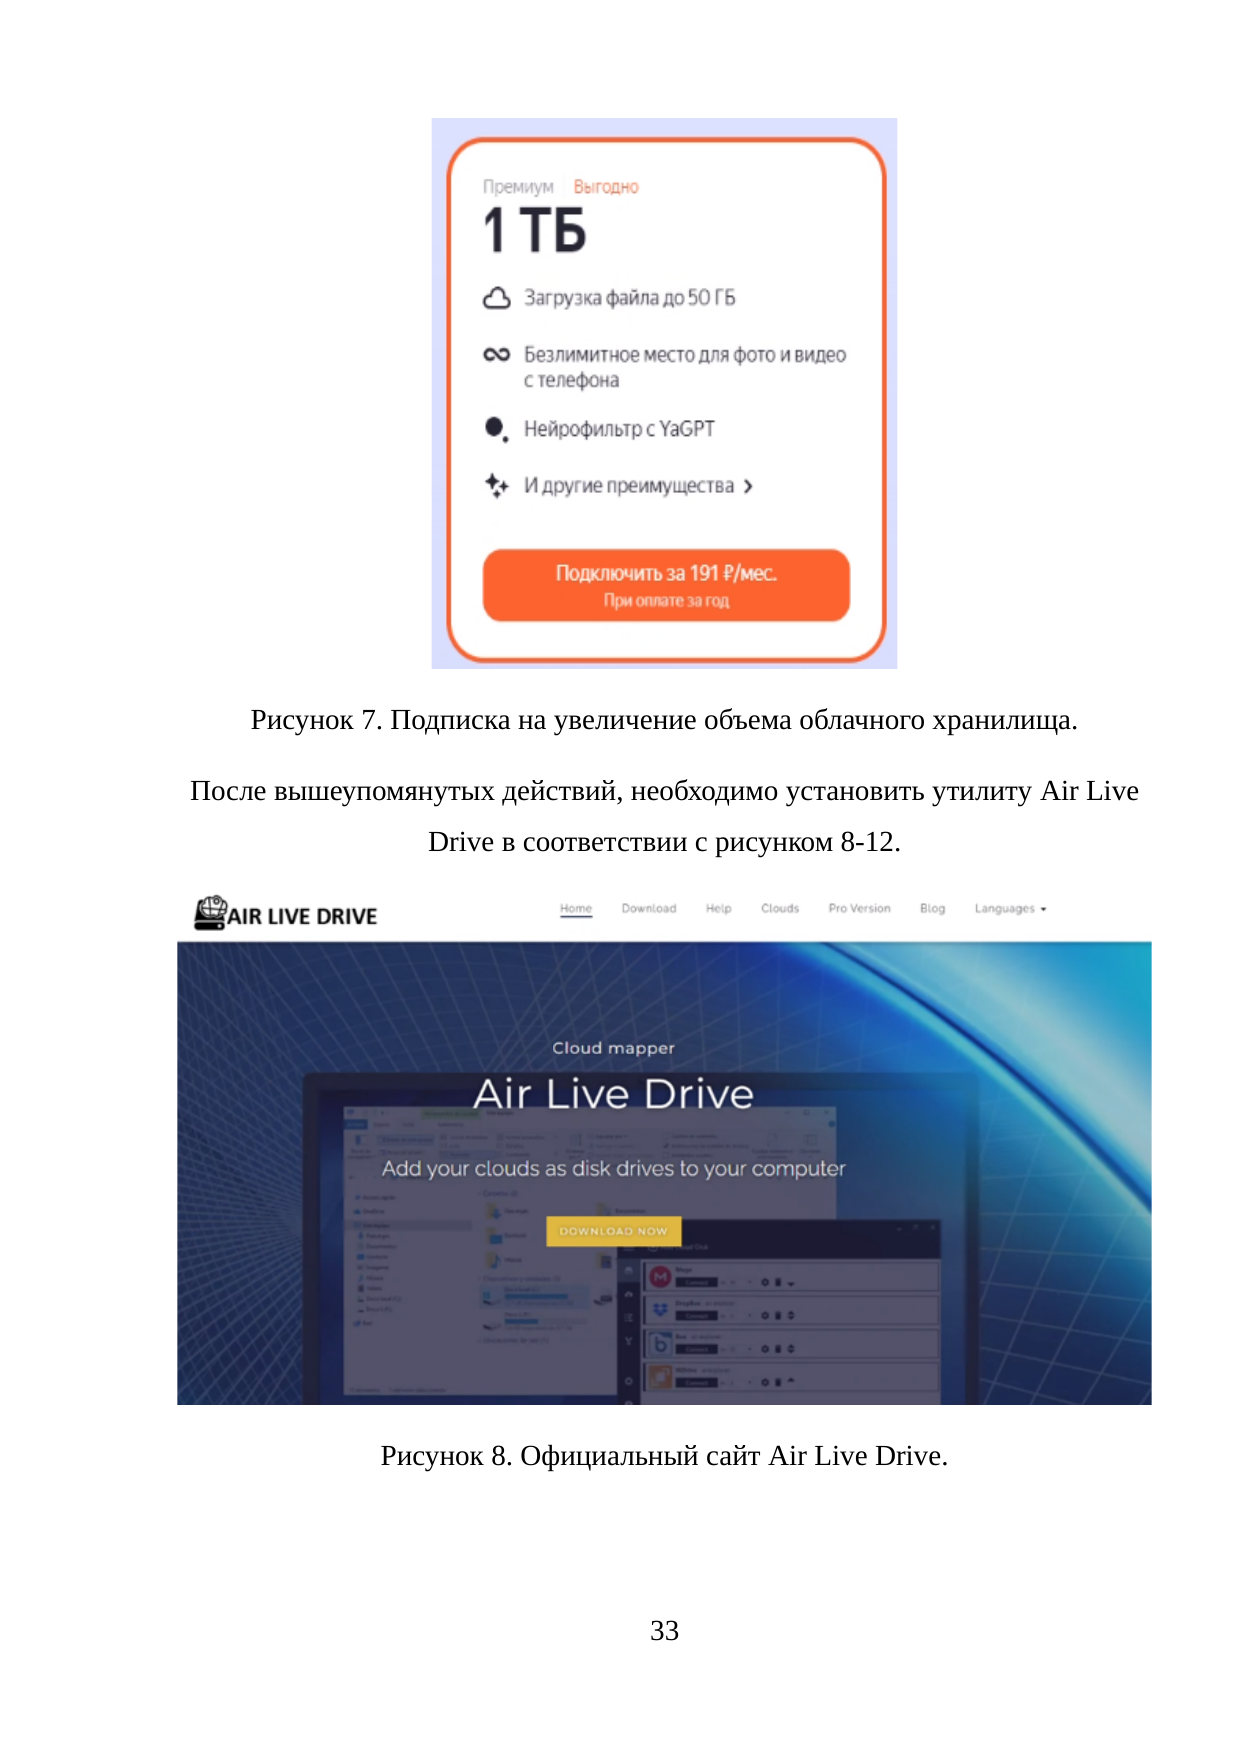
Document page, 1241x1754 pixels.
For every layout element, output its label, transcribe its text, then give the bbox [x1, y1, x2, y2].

text Рисунок 8. Официальный сайт Air Live Drive. [177, 1438, 1152, 1472]
text После вышеупомянутых действий, необходимо установить утилиту Air Live Drive в соответствии с рисунком 8-12. [177, 773, 1152, 857]
picture [177, 890, 1152, 1405]
picture [431, 118, 898, 669]
text Рисунок 7. Подписка на увеличение объема облачного хранилища. [177, 702, 1152, 736]
